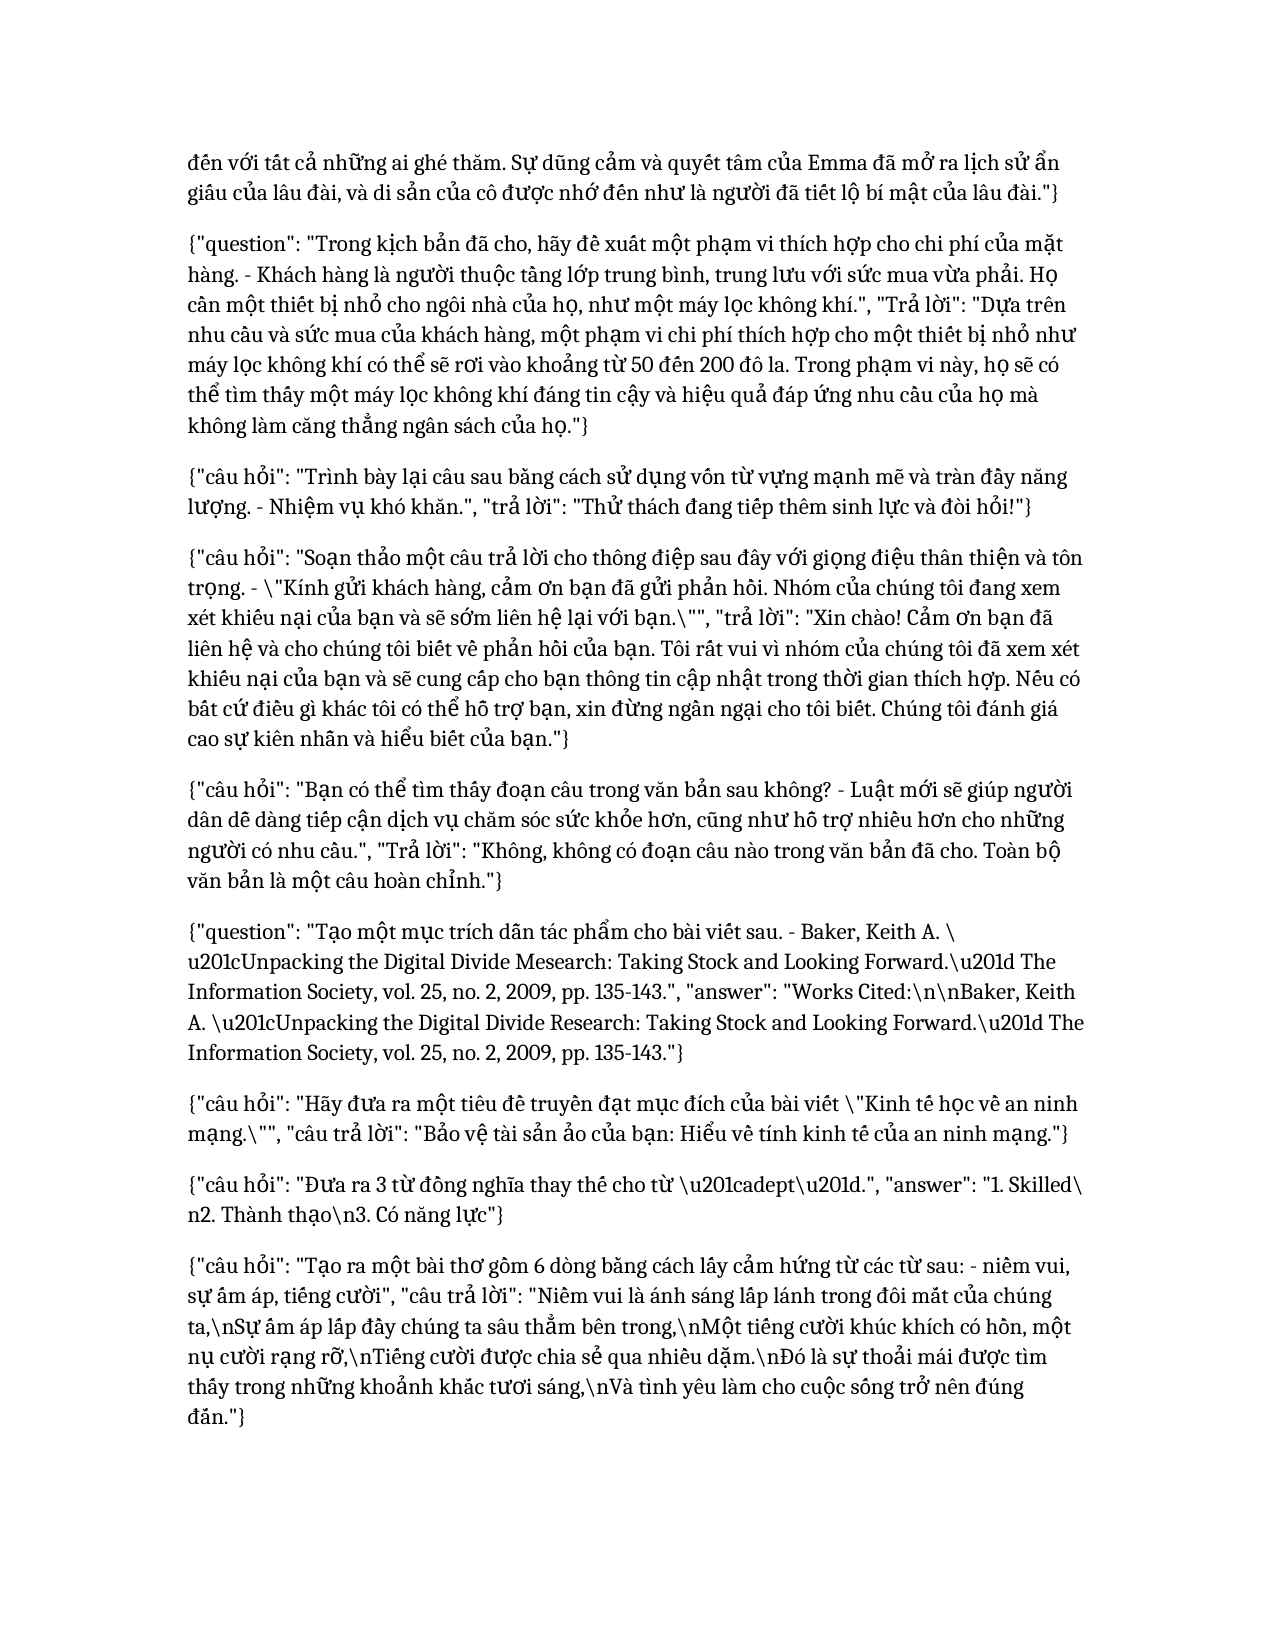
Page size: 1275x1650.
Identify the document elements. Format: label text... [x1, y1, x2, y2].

text {"câu hỏi": "Tạo ra một bài thơ gồm 6 dòng bằng cách lấy cảm hứng từ các từ sau: - niềm vui, sự ấm áp, tiếng cười", "câu trả lời": "Niềm vui là ánh sáng lấp lánh trong đôi mắt của chúng ta,\nSự ấm áp lấp đầy chúng ta sâu thẳm bên trong,\nMột tiếng cười khúc khích có hồn, một nụ cười rạng rỡ,\nTiếng cười được chia sẻ qua nhiều dặm.\nĐó là sự thoải mái được tìm thấy trong những khoảnh khắc tươi sáng,\nVà tình yêu làm cho cuộc sống trở nên đúng đắn."} [187, 1253, 1087, 1431]
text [187, 150, 1087, 207]
text {"câu hỏi": "Bạn có thể tìm thấy đoạn câu trong văn bản sau không? - Luật mới sẽ giúp người dân dễ dàng tiếp cận dịch vụ chăm sóc sức khỏe hơn, cũng như hỗ trợ nhiều hơn cho những người có nhu cầu.", "Trả lời": "Không, không có đoạn câu nào trong văn bản đã cho. Toàn bộ văn bản là một câu hoàn chỉnh."} [187, 777, 1087, 894]
text {"câu hỏi": "Trình bày lại câu sau bằng cách sử dụng vốn từ vựng mạnh mẽ và tràn đầy năng lượng. - Nhiệm vụ khó khăn.", "trả lời": "Thử thách đang tiếp thêm sinh lực và đòi hỏi!"} [187, 463, 1087, 520]
text {"câu hỏi": "Soạn thảo một câu trả lời cho thông điệp sau đây với giọng điệu thân thiện và tôn trọng. - \"Kính gửi khách hàng, cảm ơn bạn đã gửi phản hồi. Nhóm của chúng tôi đang xem xét khiếu nại của bạn và sẽ sớm liên hệ lại với bạn.\"", "trả lời": "Xin chào! Cảm ơn bạn đã liên hệ và cho chúng tôi biết về phản hồi của bạn. Tôi rất vui vì nhóm của chúng tôi đã xem xét khiếu nại của bạn và sẽ cung cấp cho bạn thông tin cập nhật trong thời gian thích hợp. Nếu có bất cứ điều gì khác tôi có thể hỗ trợ bạn, xin đừng ngần ngại cho tôi biết. Chúng tôi đánh giá cao sự kiên nhẫn và hiểu biết của bạn."} [187, 545, 1087, 752]
text {"question": "Tạo một mục trích dẫn tác phẩm cho bài viết sau. - Baker, Keith A. \u201cUnpacking the Digital Divide Mesearch: Taking Stock and Looking Forward.\u201d The Information Society, vol. 25, no. 2, 2009, pp. 135-143.", "answer": "Works Cited:\n\nBaker, Keith A. \u201cUnpacking the Digital Divide Research: Taking Stock and Looking Forward.\u201d The Information Society, vol. 25, no. 2, 2009, pp. 135-143."} [187, 919, 1087, 1066]
text {"câu hỏi": "Hãy đưa ra một tiêu đề truyền đạt mục đích của bài viết \"Kinh tế học về an ninh mạng.\"", "câu trả lời": "Bảo vệ tài sản ảo của bạn: Hiểu về tính kinh tế của an ninh mạng."} [187, 1091, 1087, 1147]
text {"câu hỏi": "Đưa ra 3 từ đồng nghĩa thay thế cho từ \u201cadept\u201d.", "answer": "1. Skilled\n2. Thành thạo\n3. Có năng lực"} [187, 1172, 1087, 1228]
text {"question": "Trong kịch bản đã cho, hãy đề xuất một phạm vi thích hợp cho chi phí của mặt hàng. - Khách hàng là người thuộc tầng lớp trung bình, trung lưu với sức mua vừa phải. Họ cần một thiết bị nhỏ cho ngôi nhà của họ, như một máy lọc không khí.", "Trả lời": "Dựa trên nhu cầu và sức mua của khách hàng, một phạm vi chi phí thích hợp cho một thiết bị nhỏ như máy lọc không khí có thể sẽ rơi vào khoảng từ 50 đến 200 đô la. Trong phạm vi này, họ sẽ có thể tìm thấy một máy lọc không khí đáng tin cậy và hiệu quả đáp ứng nhu cầu của họ mà không làm căng thẳng ngân sách của họ."} [187, 231, 1087, 439]
